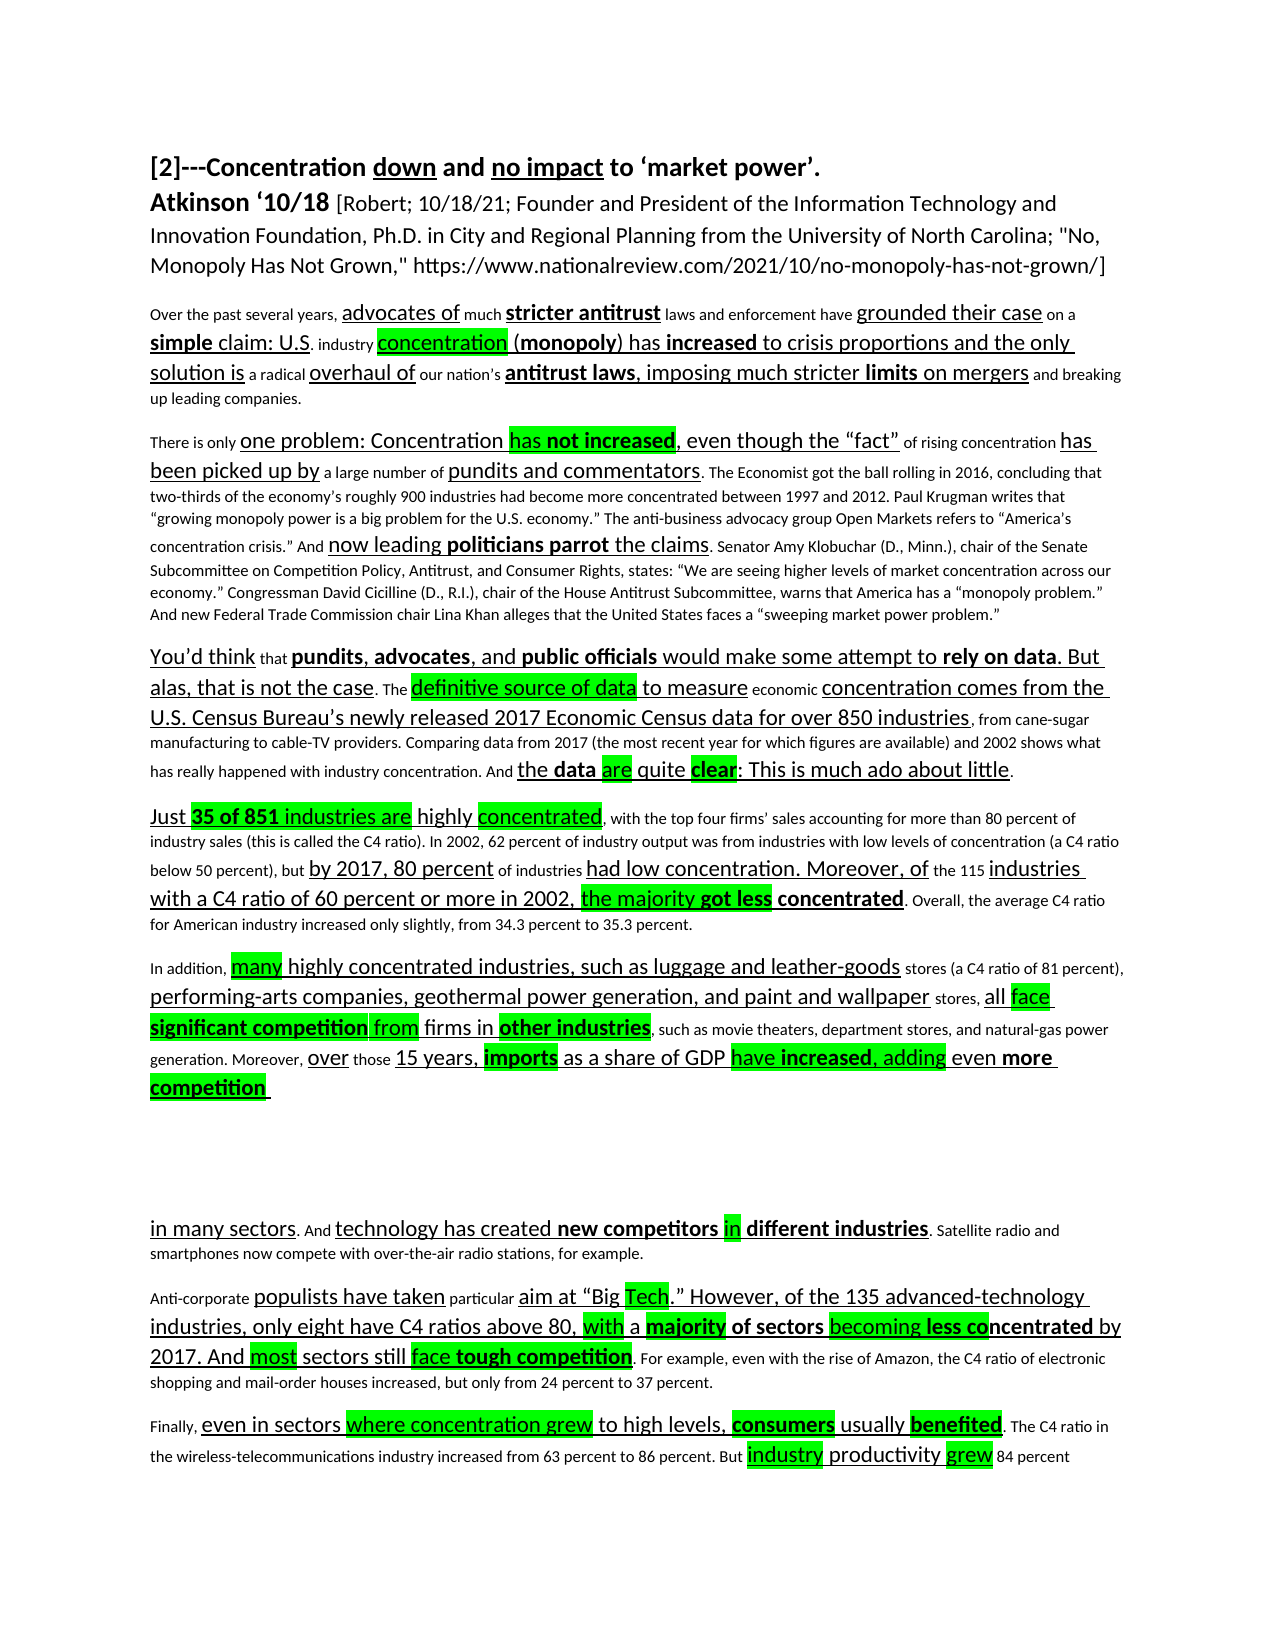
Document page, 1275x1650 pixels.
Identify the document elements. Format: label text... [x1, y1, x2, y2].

text in many sectors. And technology has created new competitors in different industries. Satellite radio and smartphones now compete with over-the-air radio stations, for example. [150, 1214, 1125, 1264]
text There is only one problem: Concentration has not increased, even though the “fact” of rising concentration has been picked up by a large number of pundits and commentators. The Economist got the ball rolling in 2016, concluding that two-thirds of the economy’s roughly 900 industries had become more concentrated between 1997 and 2012. Paul Krugman writes that “growing monopoly power is a big problem for the U.S. economy.” The anti-business advocacy group Open Markets refers to “America’s concentration crisis.” And now leading politicians parrot the claims. Senator Amy Klobuchar (D., Minn.), chair of the Senate Subcommittee on Competition Policy, Antitrust, and Consumer Rights, states: “We are seeing higher levels of market concentration across our economy.” Congressman David Cicilline (D., R.I.), chair of the House Antitrust Subcommittee, warns that America has a “monopoly problem.” And new Federal Trade Commission chair Lina Khan alleges that the United States faces a “sweeping market power problem.” [150, 426, 1125, 624]
text Over the past several years, advocates of much stricter antitrust laws and enforcement have grounded their case on a simple claim: U.S. industry concentration (monopoly) has increased to crisis proportions and the only solution is a radical overhaul of our nation’s antitrust laws, imposing much stricter limits on mergers and breaking up leading companies. [150, 298, 1125, 408]
text Just 35 of 851 industries are highly concentrated, with the top four firms’ sales accounting for more than 80 percent of industry sales (this is called the C4 ratio). In 2002, 62 percent of industry output was from industries with low levels of concentration (a C4 ratio below 50 percent), but by 2017, 80 percent of industries had low concentration. Moreover, of the 115 industries with a C4 ratio of 60 percent or more in 2002, the majority got less concentrated. Overall, the average C4 ratio for American industry increased only slightly, from 34.3 percent to 35.3 percent. [150, 802, 1125, 934]
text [150, 1410, 1125, 1469]
text Atkinson ‘10/18 [Robert; 10/18/21; Founder and President of the Information Technology and Innovation Foundation, Ph.D. in City and Regional Planning from the University of North Carolina; "No, Monopoly Has Not Grown," https://www.nationalreview.com/2021/10/no-monopoly-has-not-grown/] [150, 186, 1125, 279]
text You’d think that pundits, advocates, and public officials would make some attempt to rely on data. But alas, that is not the case. The definitive source of data to measure economic concentration comes from the U.S. Census Bureau’s newly released 2017 Economic Census data for over 850 industries, from cane-sugar manufacturing to cable-TV providers. Comparing data from 2017 (the most recent year for which figures are available) and 2002 shows what has really happened with industry concentration. And the data are quite clear: This is much ado about little. [150, 642, 1125, 783]
text In addition, many highly concentrated industries, such as luggage and leather-goods stores (a C4 ratio of 81 percent), performing-arts companies, geothermal power generation, and paint and wallpaper stores, all face significant competition from firms in other industries, such as movie theaters, department stores, and natural-gas power generation. Moreover, over those 15 years, imports as a share of GDP have increased, adding even more competition [150, 952, 1125, 1101]
text Anti-corporate populists have taken particular aim at “Big Tech.” However, of the 135 advanced-technology industries, only eight have C4 ratios above 80, with a majority of sectors becoming less concentrated by 2017. And most sectors still face tough competition. For example, even with the rise of Amazon, the C4 ratio of electronic shopping and mail-order houses increased, but only from 24 percent to 37 percent. [150, 1282, 1125, 1392]
text [2]---Concentration down and no impact to ‘market power’. [150, 150, 1125, 183]
